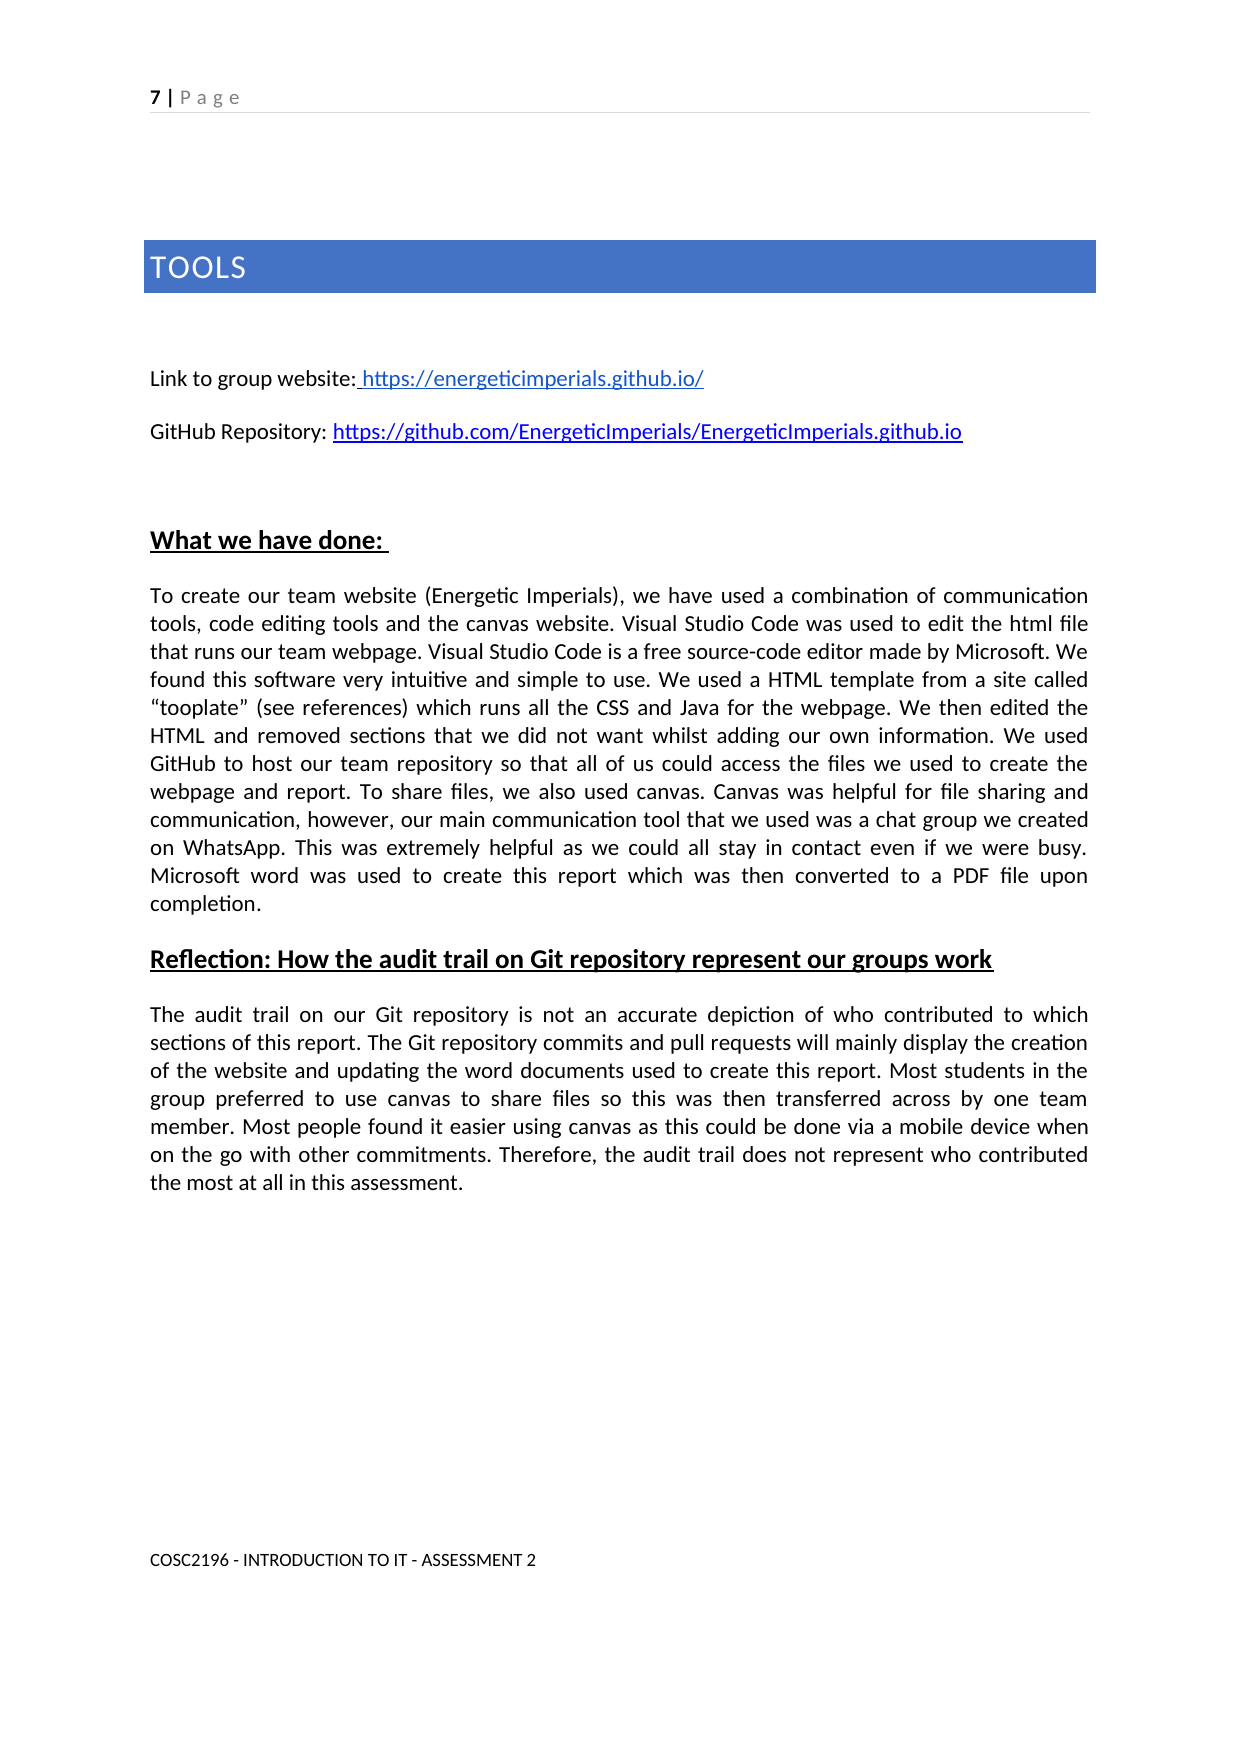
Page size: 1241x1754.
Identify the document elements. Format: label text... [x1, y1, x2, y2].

text The audit trail on our Git repository is not an accurate depiction of who contributed to which sections of this report. The Git repository commits and pull requests will mainly display the creation of the website and updating the word documents used to create this report. Most students in the group preferred to use canvas to share files so this was then transferred across by one team member. Most people found it easier using canvas as this could be done via a mobile device when on the go with other commitments. Therefore, the audit trail does not represent who contributed the most at all in this assessment. [150, 1000, 1090, 1196]
text Reflection: How the audit trail on Git repository represent our groups work [150, 942, 1090, 975]
text GitHub Repository: https://github.com/EnergeticImperials/EnergeticImperials.github.io [150, 417, 1090, 445]
subtitle Tools [150, 246, 1090, 287]
text Link to group website: https://energeticimperials.github.io/ [150, 364, 1090, 392]
text What we have done: [150, 523, 1090, 556]
text To create our team website (Energetic Imperials), we have used a combination of communication tools, code editing tools and the canvas website. Visual Studio Code was used to edit the html file that runs our team webpage. Visual Studio Code is a free source-code editor made by Microsoft. We found this software very intuitive and simple to use. We used a HTML template from a site called “tooplate” (see references) which runs all the CSS and Java for the webpage. We then edited the HTML and removed sections that we did not want whilst adding our own information. We used GitHub to host our team repository so that all of us could access the files we used to create the webpage and report. To share files, we also used canvas. Canvas was helpful for file sharing and communication, however, our main communication tool that we used was a chat group we created on WhatsApp. This was extremely helpful as we could all stay in contact even if we were busy. Microsoft word was used to create this report which was then converted to a PDF file upon completion. [150, 581, 1090, 917]
